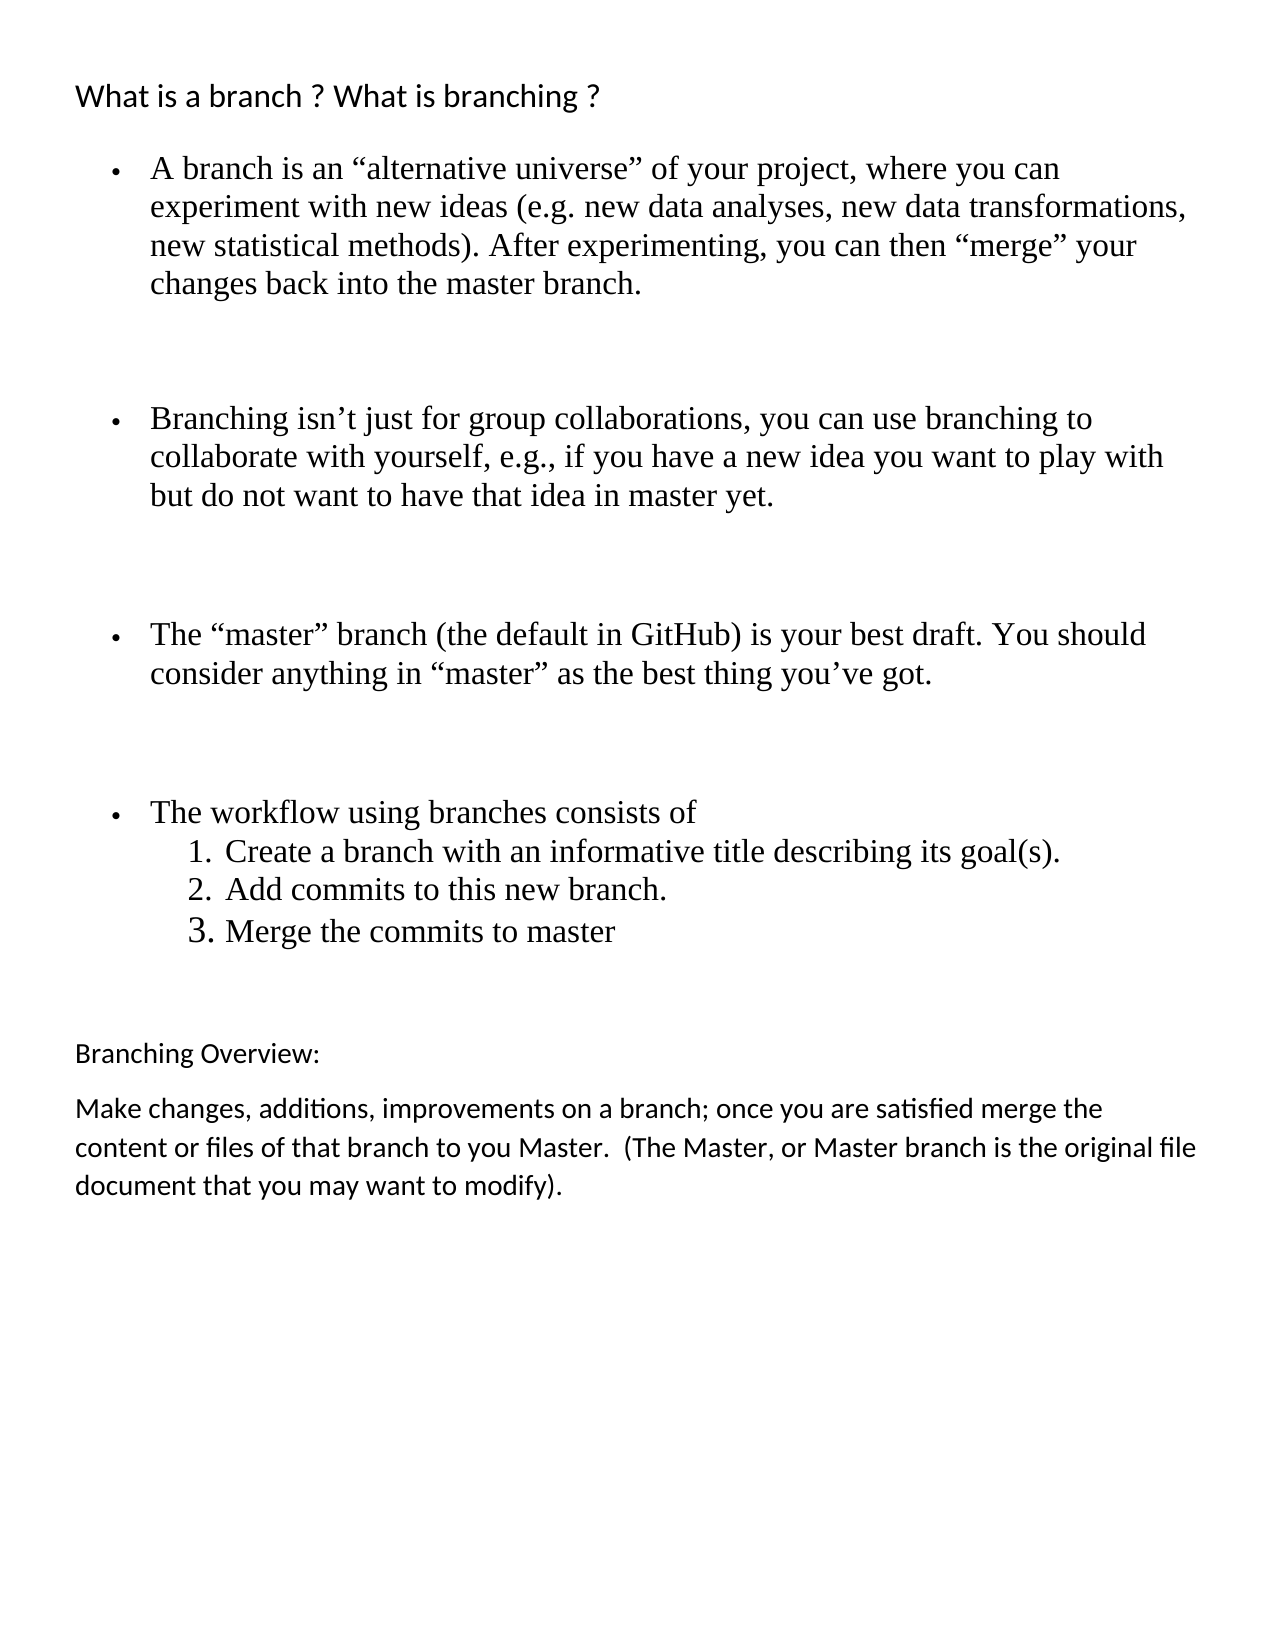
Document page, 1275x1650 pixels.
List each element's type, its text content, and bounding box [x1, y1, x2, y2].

list Add commits to this new branch. [187, 869, 1200, 908]
text What is a branch ? What is branching ? [75, 75, 1200, 116]
list Branching isn’t just for group collaborations, you can use branching to collaborate with yourself, e.g., if you have a new idea you want to play with but do not want to have that idea in master yet. [112, 398, 1200, 513]
text Make changes, additions, improvements on a branch; once you are satisfied merge the content or files of that branch to you Master. (The Master, or Master branch is the original file document that you may want to modify). [75, 1090, 1200, 1203]
list Create a branch with an informative title describing its goal(s). [187, 831, 1200, 869]
list Merge the commits to master [187, 908, 1200, 951]
list A branch is an “alternative universe” of your project, where you can experiment with new ideas (e.g. new data analyses, new data transformations, new statistical methods). After experimenting, you can then “merge” your changes back into the master branch. [112, 148, 1200, 301]
text Branching Overview: [75, 1035, 1200, 1071]
list The “master” branch (the default in GitHub) is your best draft. You should consider anything in “master” as the best thing you’ve got. [112, 614, 1200, 691]
list The workflow using branches consists of [112, 793, 1200, 831]
